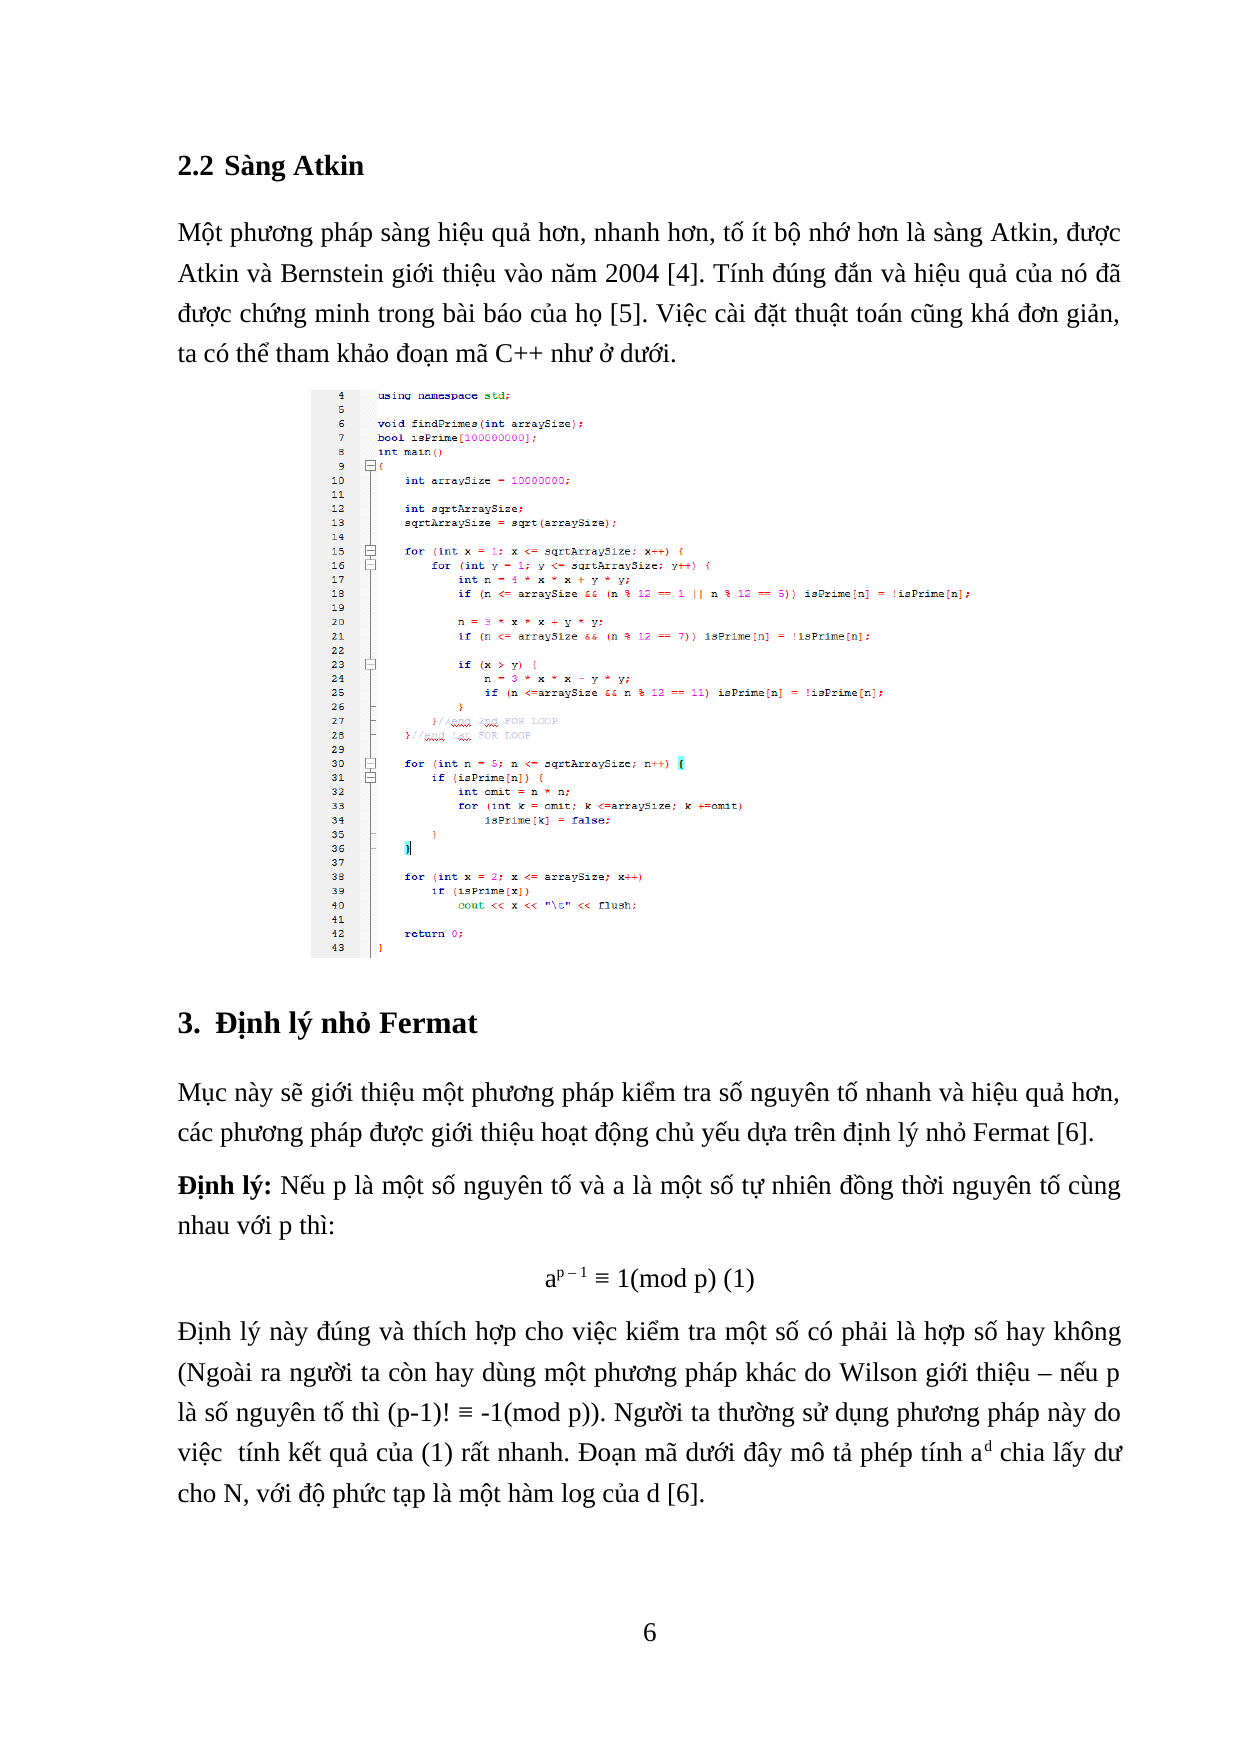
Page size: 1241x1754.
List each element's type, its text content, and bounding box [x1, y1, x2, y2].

subtitle Định lý nhỏ Fermat [177, 1004, 1122, 1040]
text Định lý: Nếu p là một số nguyên tố và a là một số tự nhiên đồng thời nguyên tố cùng nhau với p thì: [177, 1169, 1122, 1241]
text Một phương pháp sàng hiệu quả hơn, nhanh hơn, tố ít bộ nhớ hơn là sàng Atkin, được Atkin và Bernstein giới thiệu vào năm 2004 [4]. Tính đúng đắn và hiệu quả của nó đã được chứng minh trong bài báo của họ [5]. Việc cài đặt thuật toán cũng khá đơn giản, ta có thể tham khảo đoạn mã C++ như ở dưới. [177, 216, 1122, 369]
text Định lý này đúng và thích hợp cho việc kiểm tra một số có phải là hợp số hay không (Ngoài ra người ta còn hay dùng một phương pháp khác do Wilson giới thiệu – nếu p là số nguyên tố thì (p-1)! ≡ -1(mod p)). Người ta thường sử dụng phương pháp này do việc tính kết quả của (1) rất nhanh. Đoạn mã dưới đây mô tả phép tính ad chia lấy dư cho N, với độ phức tạp là một hàm log của d [6]. [177, 1315, 1122, 1508]
picture [311, 390, 989, 958]
text ap – 1 ≡ 1(mod p) (1) [177, 1262, 1122, 1293]
text Mục này sẽ giới thiệu một phương pháp kiểm tra số nguyên tố nhanh và hiệu quả hơn, các phương pháp được giới thiệu hoạt động chủ yếu dựa trên định lý nhỏ Fermat [6]. [177, 1076, 1122, 1147]
subtitle Sàng Atkin [177, 148, 1122, 181]
